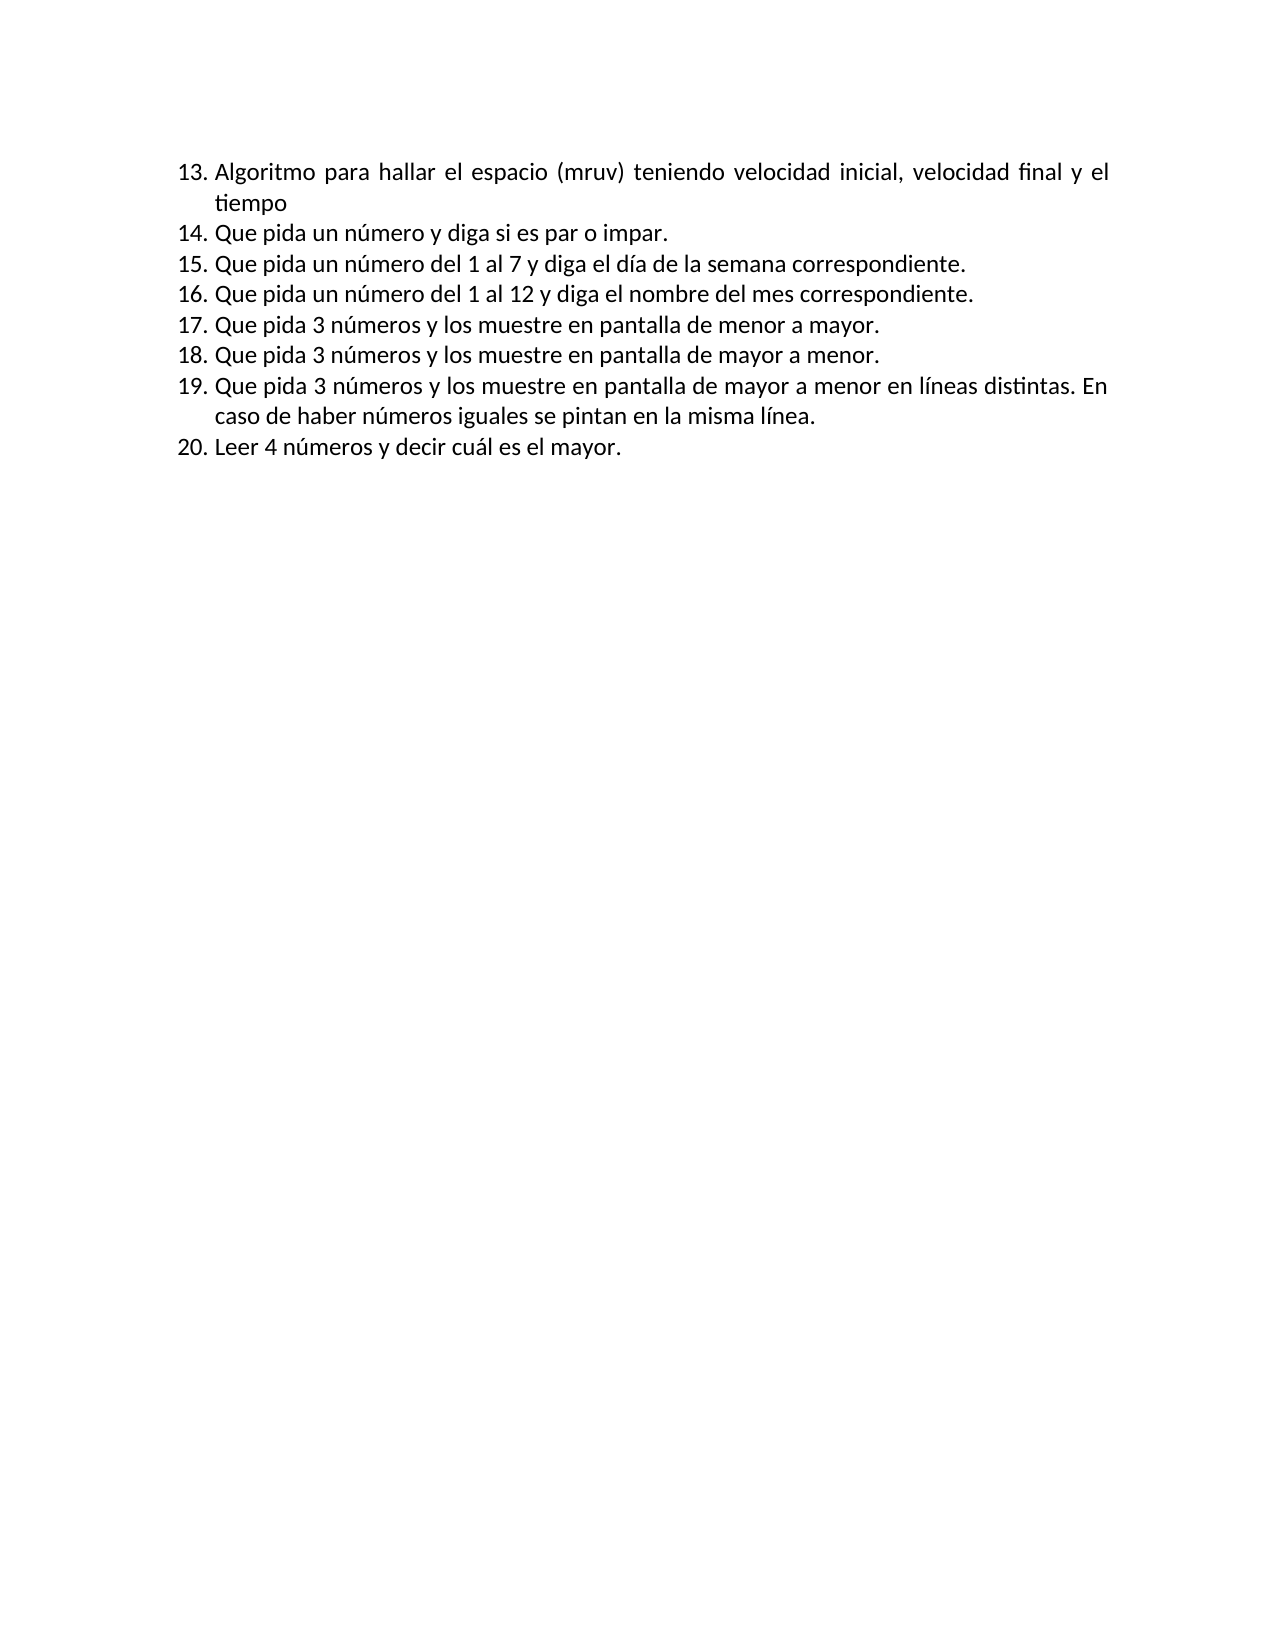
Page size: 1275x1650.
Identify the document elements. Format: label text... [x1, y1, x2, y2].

list Leer 4 números y decir cuál es el mayor. [177, 431, 1110, 461]
list Que pida 3 números y los muestre en pantalla de mayor a menor. [177, 339, 1110, 370]
list Algoritmo para hallar el espacio (mruv) teniendo velocidad inicial, velocidad final y el tiempo [177, 156, 1110, 217]
list Que pida 3 números y los muestre en pantalla de mayor a menor en líneas distintas. En caso de haber números iguales se pintan en la misma línea. [177, 370, 1110, 431]
list Que pida un número y diga si es par o impar. [177, 217, 1110, 248]
list Que pida un número del 1 al 7 y diga el día de la semana correspondiente. [177, 248, 1110, 278]
list Que pida 3 números y los muestre en pantalla de menor a mayor. [177, 309, 1110, 339]
list Que pida un número del 1 al 12 y diga el nombre del mes correspondiente. [177, 278, 1110, 309]
